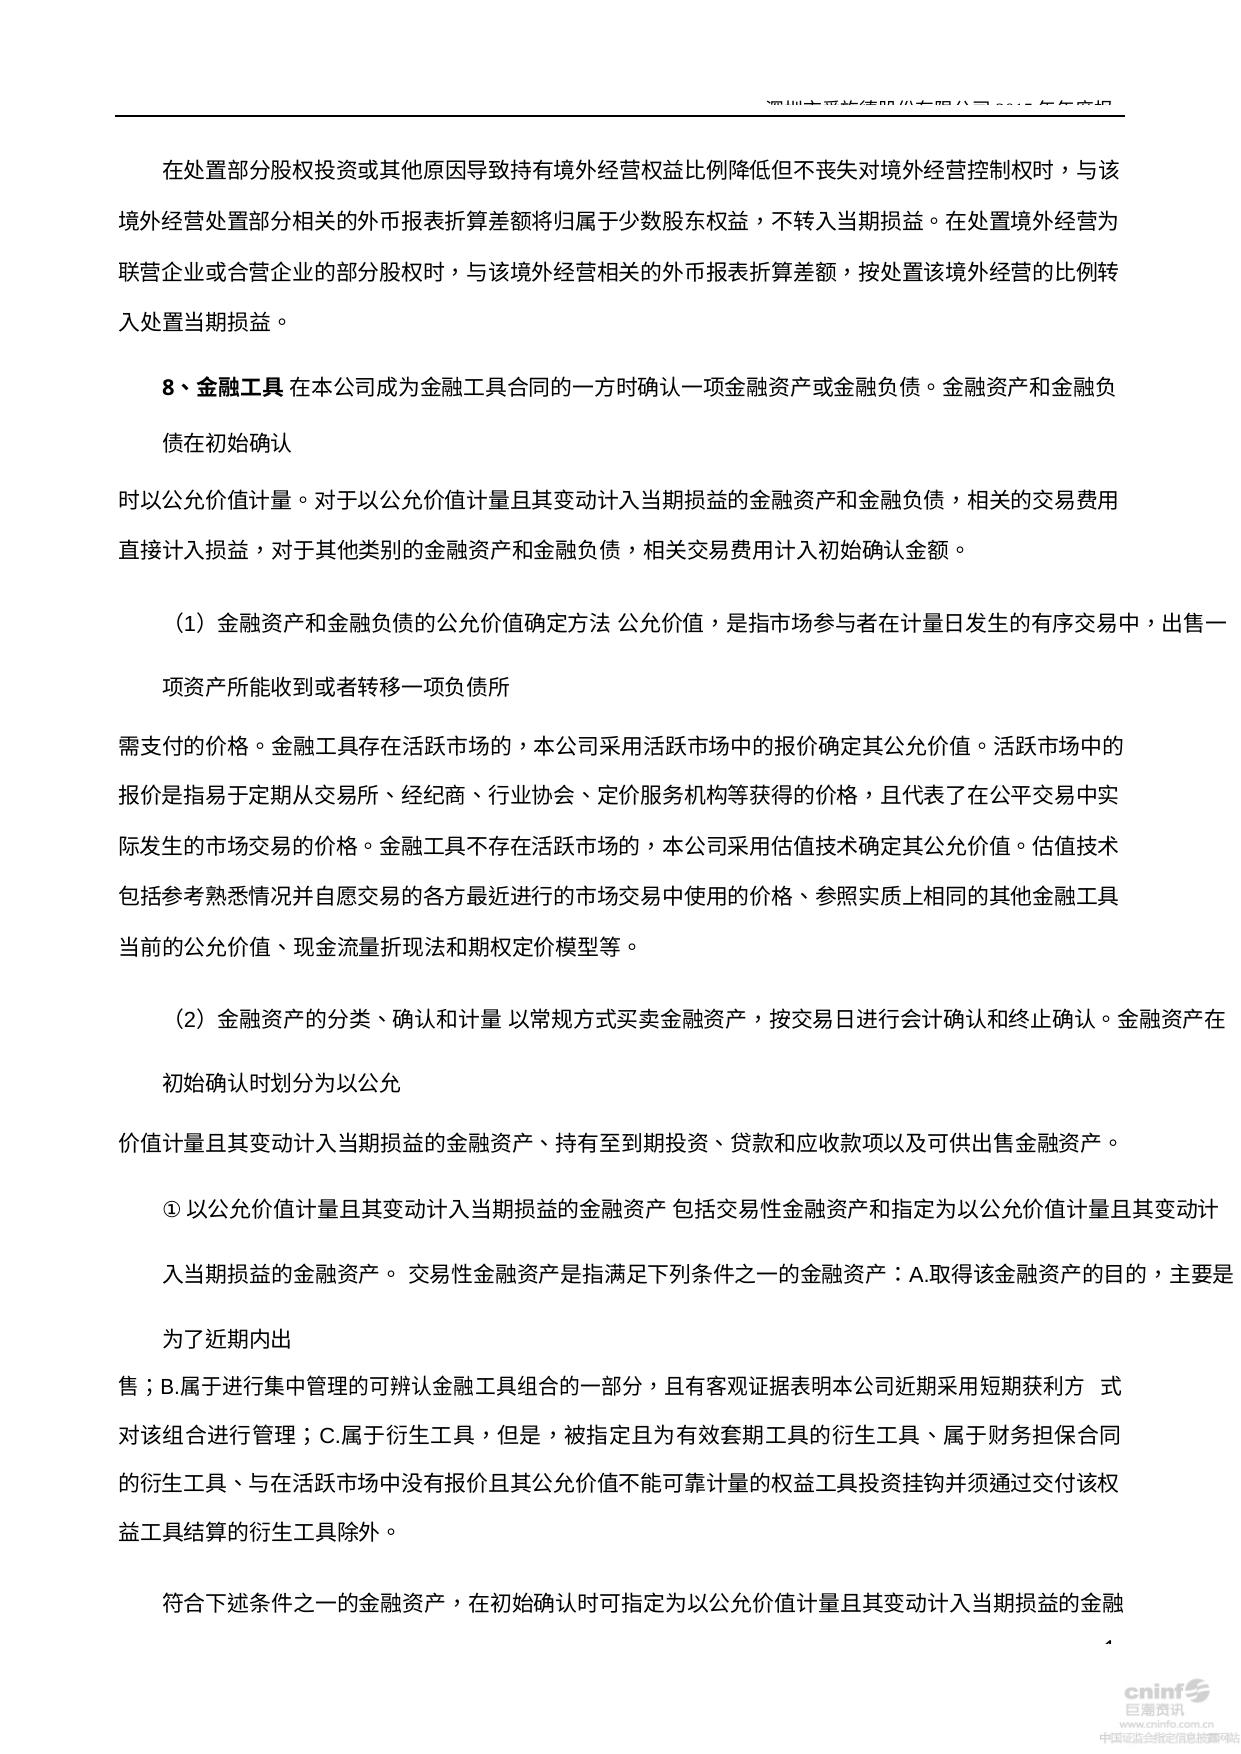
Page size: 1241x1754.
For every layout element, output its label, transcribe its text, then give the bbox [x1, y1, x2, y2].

text 价值计量且其变动计入当期损益的金融资产、持有至到期投资、贷款和应收款项以及可供出售金融资产。 [118, 1132, 1240, 1156]
text 售；B.属于进行集中管理的可辨认金融工具组合的一部分，且有客观证据表明本公司近期采用短期获利方 式对该组合进行管理；C.属于衍生工具，但是，被指定且为有效套期工具的衍生工具、属于财务担保合同 的衍生工具、与在活跃市场中没有报价且其公允价值不能可靠计量的权益工具投资挂钩并须通过交付该权 益工具结算的衍生工具除外。 [118, 1371, 1122, 1546]
picture [1099, 1673, 1241, 1754]
text 需支付的价格。金融工具存在活跃市场的，本公司采用活跃市场中的报价确定其公允价值。活跃市场中的 [118, 736, 1240, 759]
text （1）金融资产和金融负债的公允价值确定方法 公允价值，是指市场参与者在计量日发生的有序交易中，出售一项资产所能收到或者转移一项负债所 [162, 608, 1240, 701]
text 在处置部分股权投资或其他原因导致持有境外经营权益比例降低但不丧失对境外经营控制权时，与该 境外经营处置部分相关的外币报表折算差额将归属于少数股东权益，不转入当期损益。在处置境外经营为 联营企业或合营企业的部分股权时，与该境外经营相关的外币报表折算差额，按处置该境外经营的比例转 入处置当期损益。 [118, 156, 1122, 337]
text ①以公允价值计量且其变动计入当期损益的金融资产 包括交易性金融资产和指定为以公允价值计量且其变动计入当期损益的金融资产。 交易性金融资产是指满足下列条件之一的金融资产：A.取得该金融资产的目的，主要是为了近期内出 [162, 1166, 1240, 1361]
text 报价是指易于定期从交易所、经纪商、行业协会、定价服务机构等获得的价格，且代表了在公平交易中实 际发生的市场交易的价格。金融工具不存在活跃市场的，本公司采用估值技术确定其公允价值。估值技术 包括参考熟悉情况并自愿交易的各方最近进行的市场交易中使用的价格、参照实质上相同的其他金融工具 当前的公允价值、现金流量折现法和期权定价模型等。 [118, 780, 1122, 962]
text 符合下述条件之一的金融资产，在初始确认时可指定为以公允价值计量且其变动计入当期损益的金融 [162, 1588, 1240, 1618]
text （2）金融资产的分类、确认和计量 以常规方式买卖金融资产，按交易日进行会计确认和终止确认。金融资产在初始确认时划分为以公允 [162, 1004, 1240, 1098]
text 时以公允价值计量。对于以公允价值计量且其变动计入当期损益的金融资产和金融负债，相关的交易费用 直接计入损益，对于其他类别的金融资产和金融负债，相关交易费用计入初始确认金额。 [118, 484, 1122, 565]
text 8、金融工具 在本公司成为金融工具合同的一方时确认一项金融资产或金融负债。金融资产和金融负债在初始确认 [162, 372, 1123, 458]
